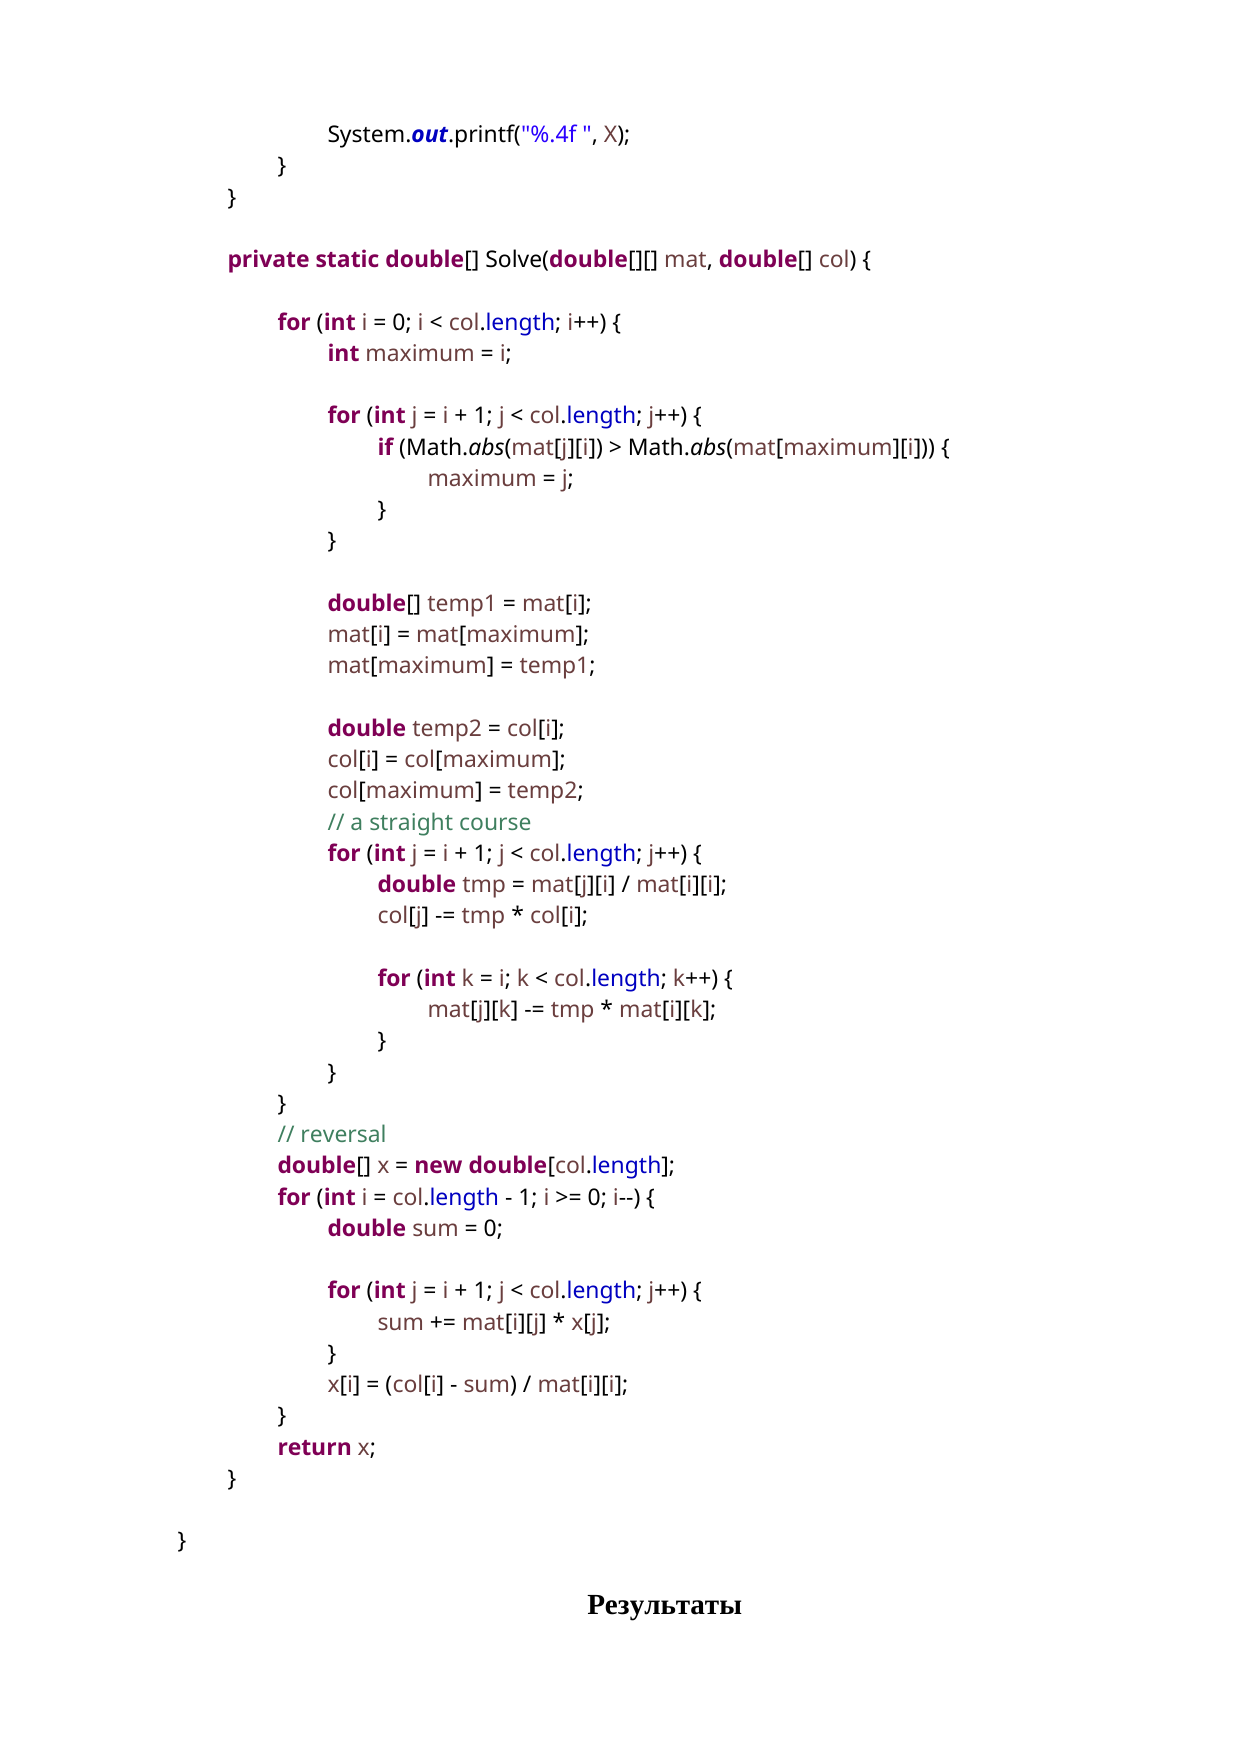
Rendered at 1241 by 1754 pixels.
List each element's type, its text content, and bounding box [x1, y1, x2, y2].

text Результаты [177, 1587, 1152, 1620]
text } [177, 1524, 1152, 1556]
text } [177, 493, 1152, 524]
text mat[j][k] -= tmp * mat[i][k]; [177, 993, 1152, 1024]
text } [177, 1087, 1152, 1118]
text } [177, 181, 1152, 212]
text for (int j = i + 1; j < col.length; j++) { [177, 837, 1152, 868]
text for (int i = col.length - 1; i >= 0; i--) { [177, 1181, 1152, 1212]
text sum += mat[i][j] * x[j]; [177, 1306, 1152, 1337]
text for (int j = i + 1; j < col.length; j++) { [177, 399, 1152, 431]
text } [177, 1024, 1152, 1056]
text } [177, 524, 1152, 556]
text int maximum = i; [177, 337, 1152, 368]
text double[] temp1 = mat[i]; [177, 587, 1152, 618]
text for (int i = 0; i < col.length; i++) { [177, 306, 1152, 337]
text } [177, 1337, 1152, 1368]
text } [177, 1056, 1152, 1087]
text private static double[] Solve(double[][] mat, double[] col) { [177, 243, 1152, 274]
text for (int j = i + 1; j < col.length; j++) { [177, 1274, 1152, 1306]
text mat[maximum] = temp1; [177, 649, 1152, 681]
text // a straight course [177, 806, 1152, 837]
text double sum = 0; [177, 1212, 1152, 1243]
text col[i] = col[maximum]; [177, 743, 1152, 774]
text double temp2 = col[i]; [177, 712, 1152, 743]
text mat[i] = mat[maximum]; [177, 618, 1152, 649]
text // reversal [177, 1118, 1152, 1149]
text maximum = j; [177, 462, 1152, 493]
text col[j] -= tmp * col[i]; [177, 899, 1152, 931]
text col[maximum] = temp2; [177, 774, 1152, 806]
text double[] x = new double[col.length]; [177, 1149, 1152, 1181]
text if (Math.abs(mat[j][i]) > Math.abs(mat[maximum][i])) { [177, 431, 1152, 462]
text double tmp = mat[j][i] / mat[i][i]; [177, 868, 1152, 899]
text for (int k = i; k < col.length; k++) { [177, 962, 1152, 993]
text } [177, 149, 1152, 181]
text return x; [177, 1431, 1152, 1462]
text } [177, 1462, 1152, 1493]
text x[i] = (col[i] - sum) / mat[i][i]; [177, 1368, 1152, 1399]
text System.out.printf("%.4f ", X); [177, 118, 1152, 149]
text } [177, 1399, 1152, 1431]
